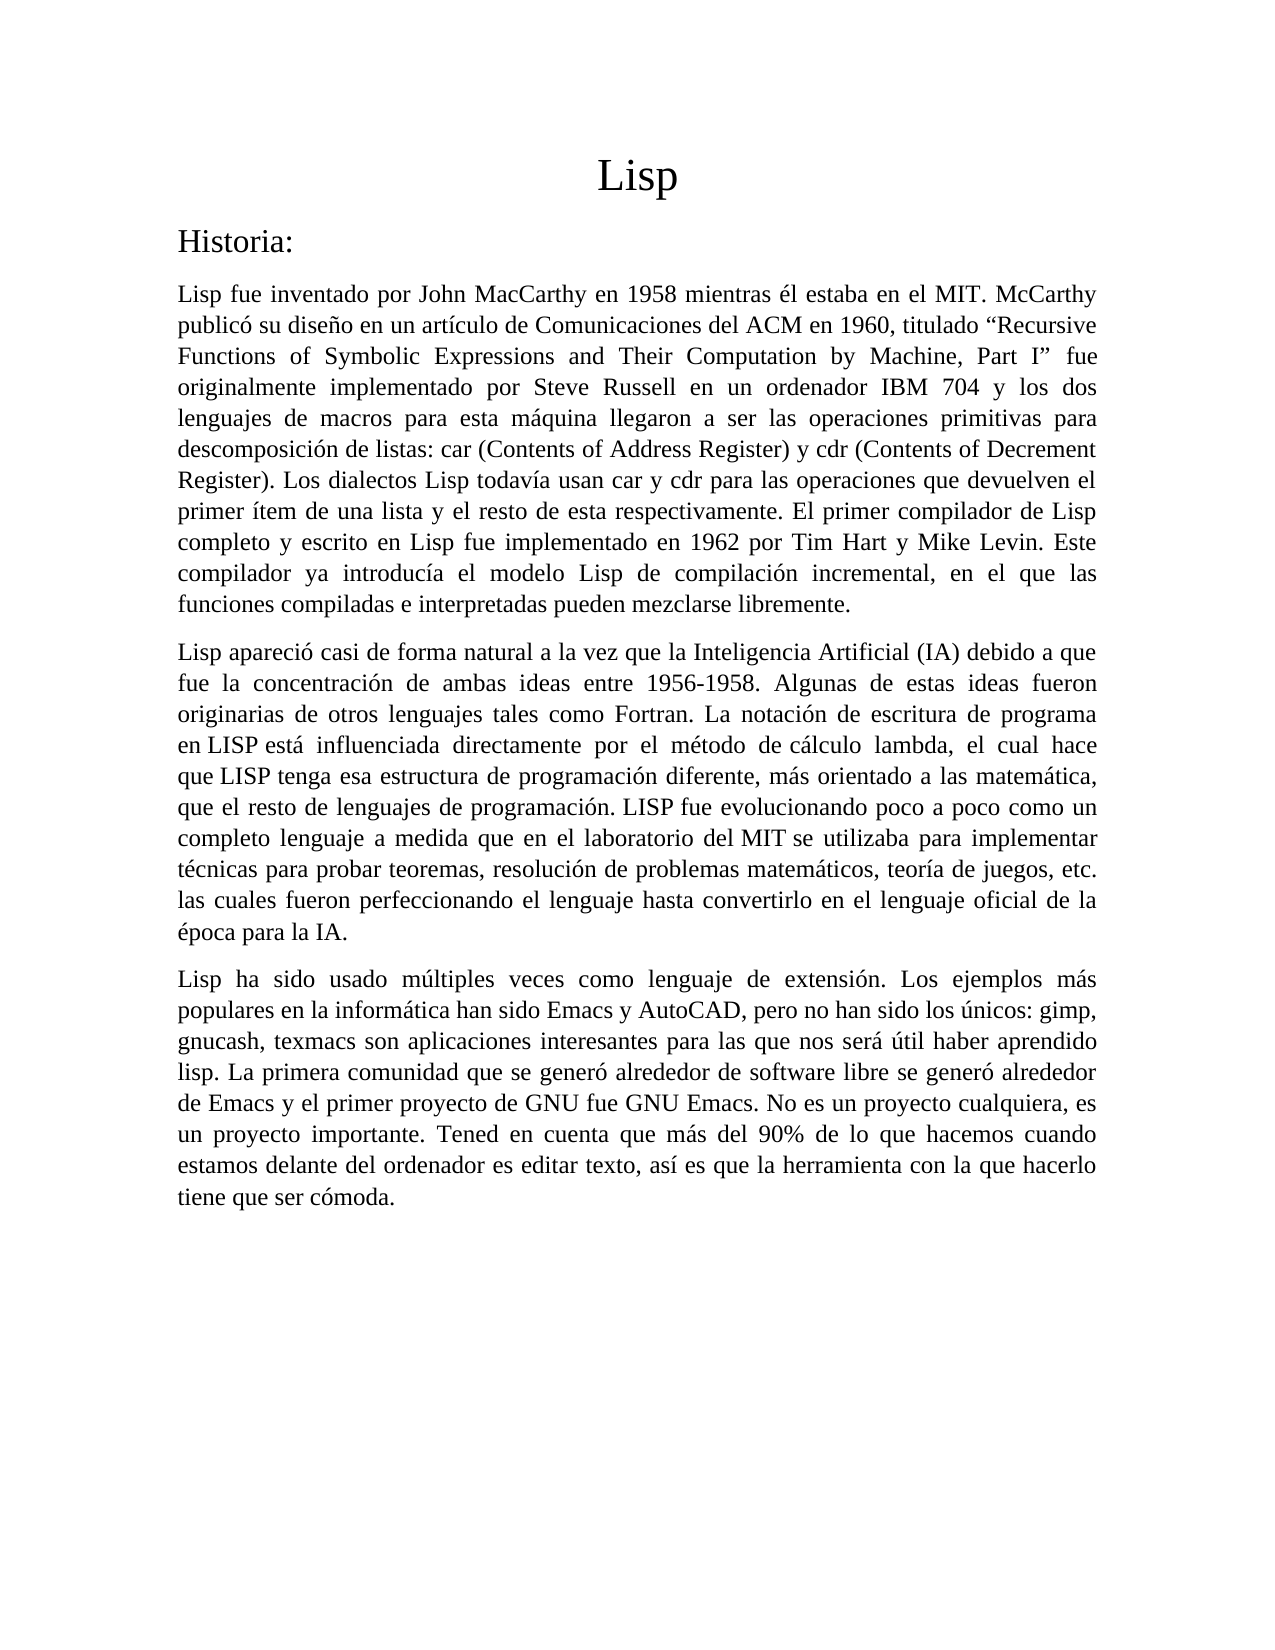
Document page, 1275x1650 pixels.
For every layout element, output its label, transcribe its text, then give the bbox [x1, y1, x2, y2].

text Lisp ha sido usado múltiples veces como lenguaje de extensión. Los ejemplos más populares en la informática han sido Emacs y AutoCAD, pero no han sido los únicos: gimp, gnucash, texmacs son aplicaciones interesantes para las que nos será útil haber aprendido lisp. La primera comunidad que se generó alrededor de software libre se generó alrededor de Emacs y el primer proyecto de GNU fue GNU Emacs. No es un proyecto cualquiera, es un proyecto importante. Tened en cuenta que más del 90% de lo que hacemos cuando estamos delante del ordenador es editar texto, así es que la herramienta con la que hacerlo tiene que ser cómoda. [177, 964, 1098, 1210]
text Lisp fue inventado por John MacCarthy en 1958 mientras él estaba en el MIT. McCarthy publicó su diseño en un artículo de Comunicaciones del ACM en 1960, titulado “Recursive Functions of Symbolic Expressions and Their Computation by Machine, Part I” fue originalmente implementado por Steve Russell en un ordenador IBM 704 y los dos lenguajes de macros para esta máquina llegaron a ser las operaciones primitivas para descomposición de listas: car (Contents of Address Register) y cdr (Contents of Decrement Register). Los dialectos Lisp todavía usan car y cdr para las operaciones que devuelven el primer ítem de una lista y el resto de esta respectivamente. El primer compilador de Lisp completo y escrito en Lisp fue implementado en 1962 por Tim Hart y Mike Levin. Este compilador ya introducía el modelo Lisp de compilación incremental, en el que las funciones compiladas e interpretadas pueden mezclarse libremente. [177, 279, 1098, 618]
text Lisp apareció casi de forma natural a la vez que la Inteligencia Artificial (IA) debido a que fue la concentración de ambas ideas entre 1956-1958. Algunas de estas ideas fueron originarias de otros lenguajes tales como Fortran. La notación de escritura de programa en LISP está influenciada directamente por el método de cálculo lambda, el cual hace que LISP tenga esa estructura de programación diferente, más orientado a las matemática, que el resto de lenguajes de programación. LISP fue evolucionando poco a poco como un completo lenguaje a medida que en el laboratorio del MIT se utilizaba para implementar técnicas para probar teoremas, resolución de problemas matemáticos, teoría de juegos, etc. las cuales fueron perfeccionando el lenguaje hasta convertirlo en el lenguaje oficial de la época para la IA. [177, 637, 1098, 945]
text Historia: [177, 221, 1098, 259]
text Lisp [177, 148, 1098, 200]
